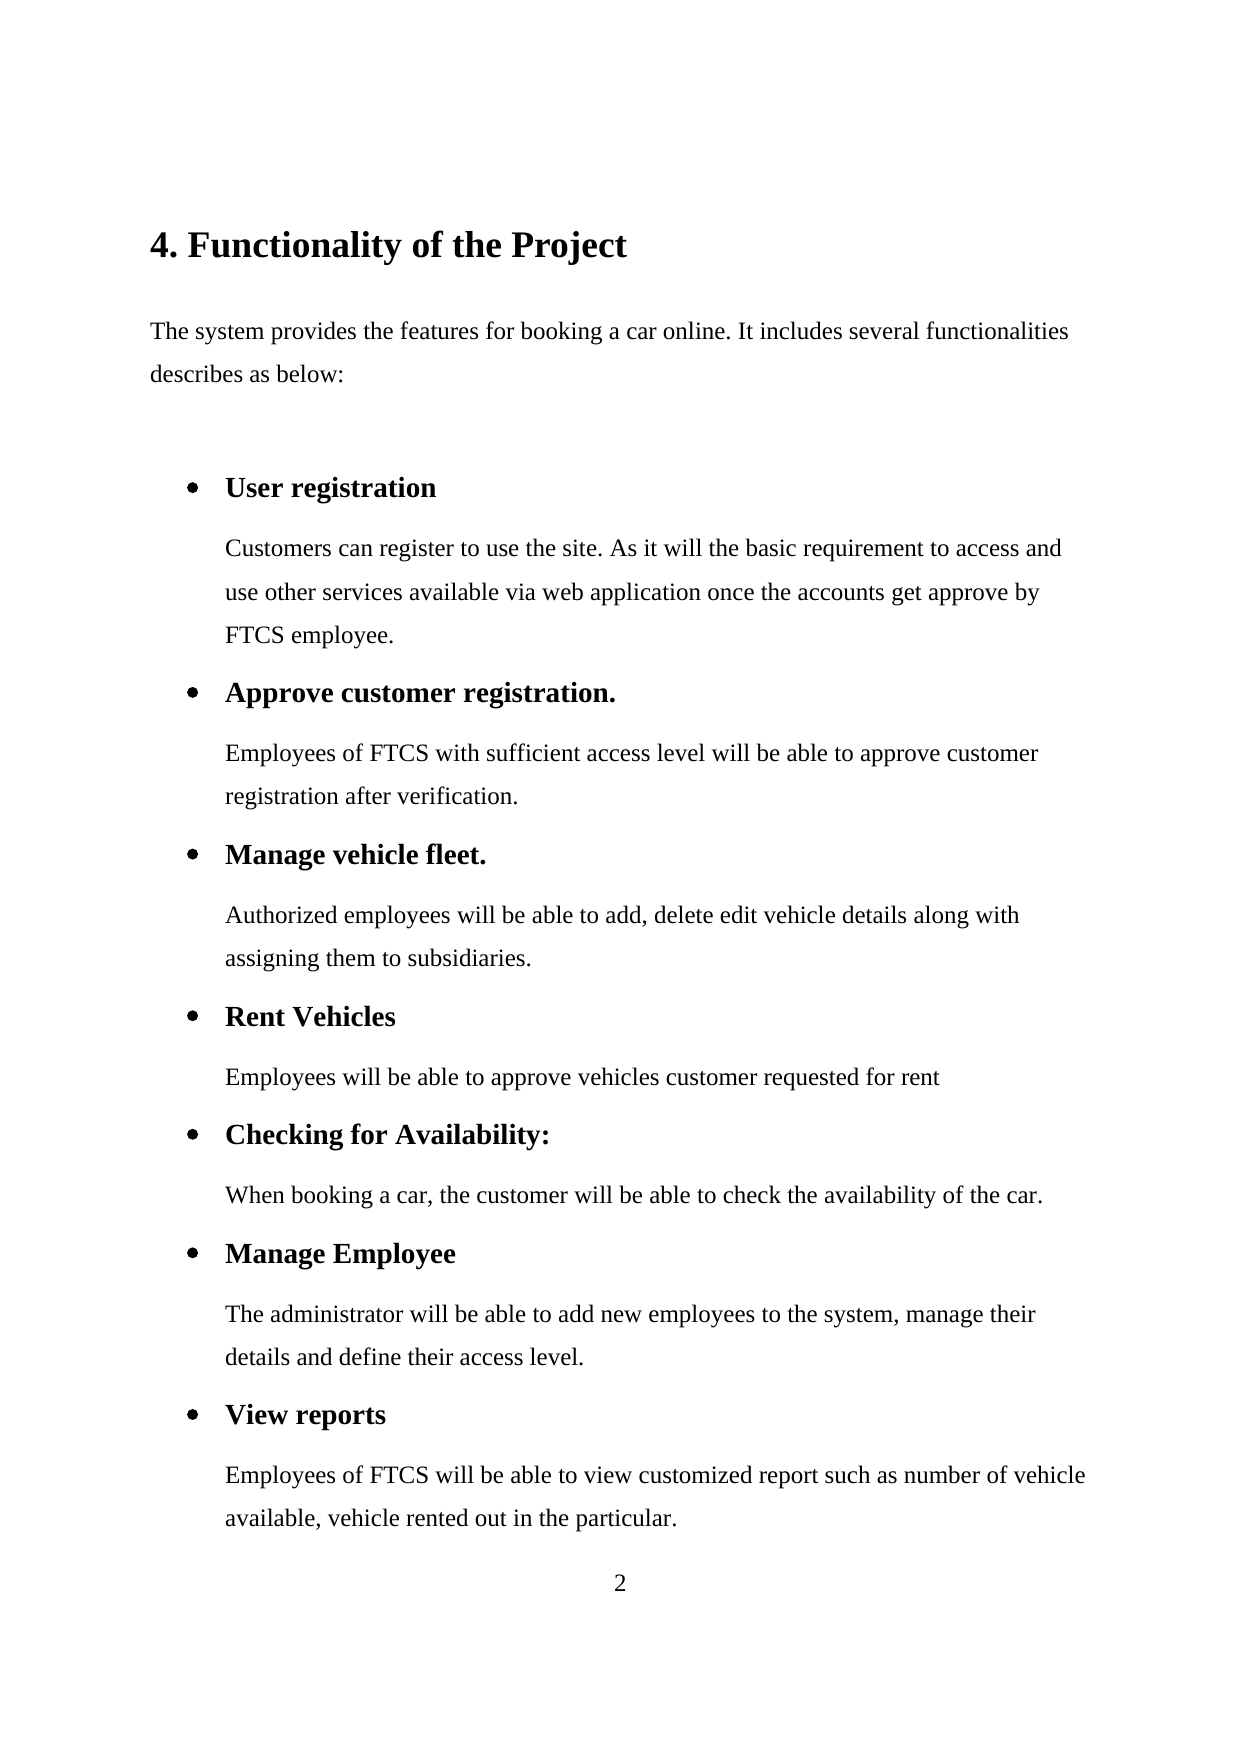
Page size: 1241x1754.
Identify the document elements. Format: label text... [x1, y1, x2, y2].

text The administrator will be able to add new employees to the system, manage their details and define their access level. [225, 1299, 1090, 1371]
text When booking a car, the customer will be able to check the availability of the car. [225, 1180, 1090, 1209]
list Approve customer registration. [187, 675, 1090, 709]
list Rent Vehicles [187, 999, 1090, 1032]
list Manage vehicle fleet. [187, 837, 1090, 871]
text Customers can register to use the site. As it will the basic requirement to access and use other services available via web application once the accounts get approve by FTCS employee. [225, 533, 1090, 648]
list Manage Employee [187, 1236, 1090, 1269]
subtitle Functionality of the Project [150, 222, 1090, 265]
list View reports [187, 1397, 1090, 1431]
text Employees of FTCS with sufficient access level will be able to approve customer registration after verification. [225, 738, 1090, 810]
text Employees will be able to approve vehicles customer requested for rent [225, 1062, 1090, 1090]
text The system provides the features for booking a car online. It includes several functionalities describes as below: [150, 316, 1090, 388]
list Checking for Availability: [187, 1117, 1090, 1151]
list User registration [187, 471, 1090, 504]
text Employees of FTCS will be able to view customized report such as number of vehicle available, vehicle rented out in the particular. [225, 1460, 1090, 1532]
text Authorized employees will be able to add, delete edit vehicle details along with assigning them to subsidiaries. [225, 900, 1090, 972]
